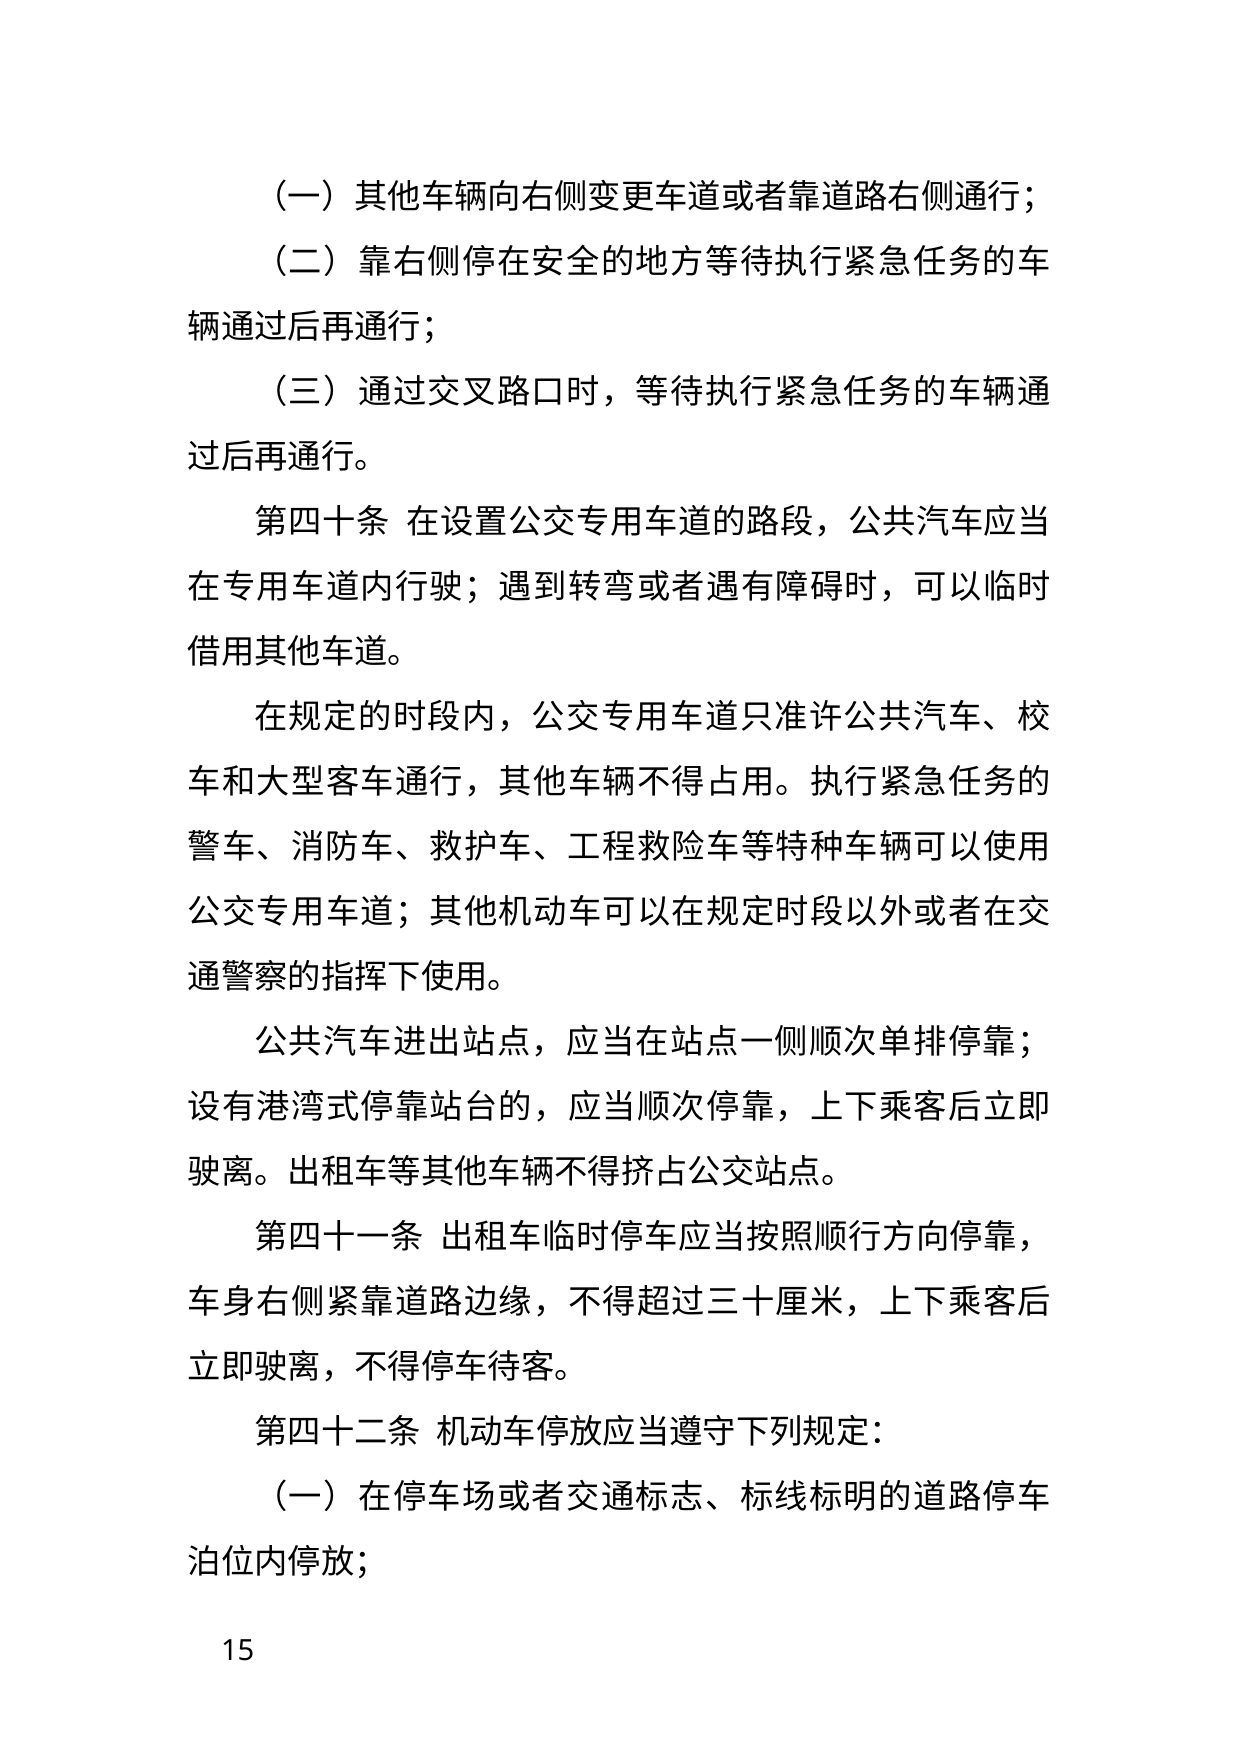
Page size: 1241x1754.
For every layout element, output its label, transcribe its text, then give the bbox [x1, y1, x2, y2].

text （三）通过交叉路口时，等待执行紧急任务的车辆通过后再通行。 [187, 357, 1053, 487]
text 第四十条 在设置公交专用车道的路段，公共汽车应当在专用车道内行驶；遇到转弯或者遇有障碍时，可以临时借用其他车道。 [187, 487, 1053, 682]
text （一）在停车场或者交通标志、标线标明的道路停车泊位内停放； [187, 1462, 1053, 1592]
text （二）靠右侧停在安全的地方等待执行紧急任务的车辆通过后再通行； [187, 227, 1053, 357]
text 第四十一条 出租车临时停车应当按照顺行方向停靠，车身右侧紧靠道路边缘，不得超过三十厘米，上下乘客后立即驶离，不得停车待客。 [187, 1202, 1053, 1397]
text 第四十二条 机动车停放应当遵守下列规定： [187, 1397, 1053, 1462]
text 在规定的时段内，公交专用车道只准许公共汽车、校车和大型客车通行，其他车辆不得占用。执行紧急任务的警车、消防车、救护车、工程救险车等特种车辆可以使用公交专用车道；其他机动车可以在规定时段以外或者在交通警察的指挥下使用。 [187, 682, 1053, 1007]
text （一）其他车辆向右侧变更车道或者靠道路右侧通行； [187, 162, 1053, 227]
text 公共汽车进出站点，应当在站点一侧顺次单排停靠；设有港湾式停靠站台的，应当顺次停靠，上下乘客后立即驶离。出租车等其他车辆不得挤占公交站点。 [187, 1007, 1053, 1202]
